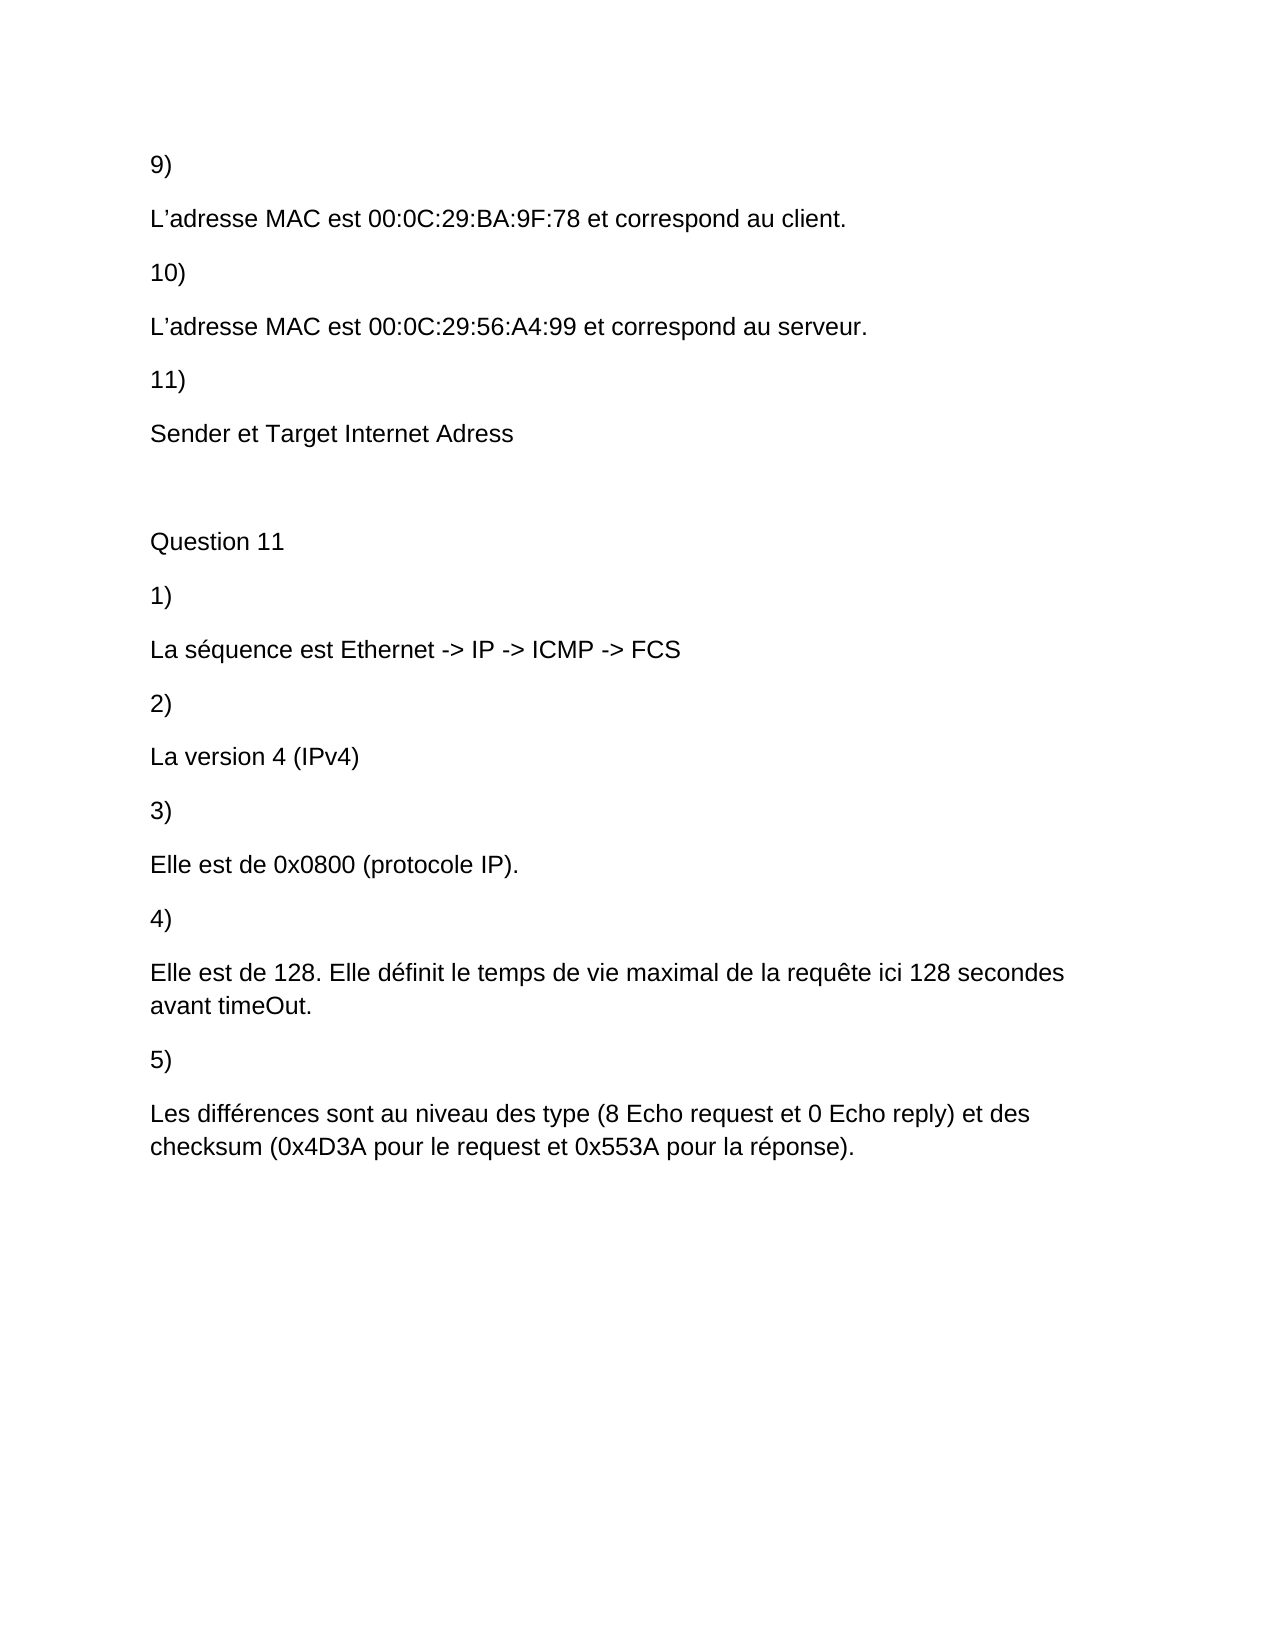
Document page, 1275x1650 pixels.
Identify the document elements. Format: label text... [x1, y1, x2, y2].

text Sender et Target Internet Adress [150, 419, 1125, 448]
text Question 11 [150, 527, 1125, 556]
text La séquence est Ethernet -> IP -> ICMP -> FCS [150, 635, 1125, 663]
text L’adresse MAC est 00:0C:29:56:A4:99 et correspond au serveur. [150, 312, 1125, 340]
text 11) [150, 365, 1125, 394]
text Elle est de 128. Elle définit le temps de vie maximal de la requête ici 128 secondes avant timeOut. [150, 958, 1125, 1019]
text L’adresse MAC est 00:0C:29:BA:9F:78 et correspond au client. [150, 204, 1125, 233]
text 4) [150, 904, 1125, 933]
text Les différences sont au niveau des type (8 Echo request et 0 Echo reply) et des checksum (0x4D3A pour le request et 0x553A pour la réponse). [150, 1098, 1125, 1160]
text Elle est de 0x0800 (protocole IP). [150, 850, 1125, 879]
text 3) [150, 796, 1125, 825]
text 2) [150, 688, 1125, 717]
text La version 4 (IPv4) [150, 742, 1125, 771]
text 9) [150, 150, 1125, 179]
text 5) [150, 1045, 1125, 1073]
text 1) [150, 581, 1125, 609]
text 10) [150, 258, 1125, 286]
